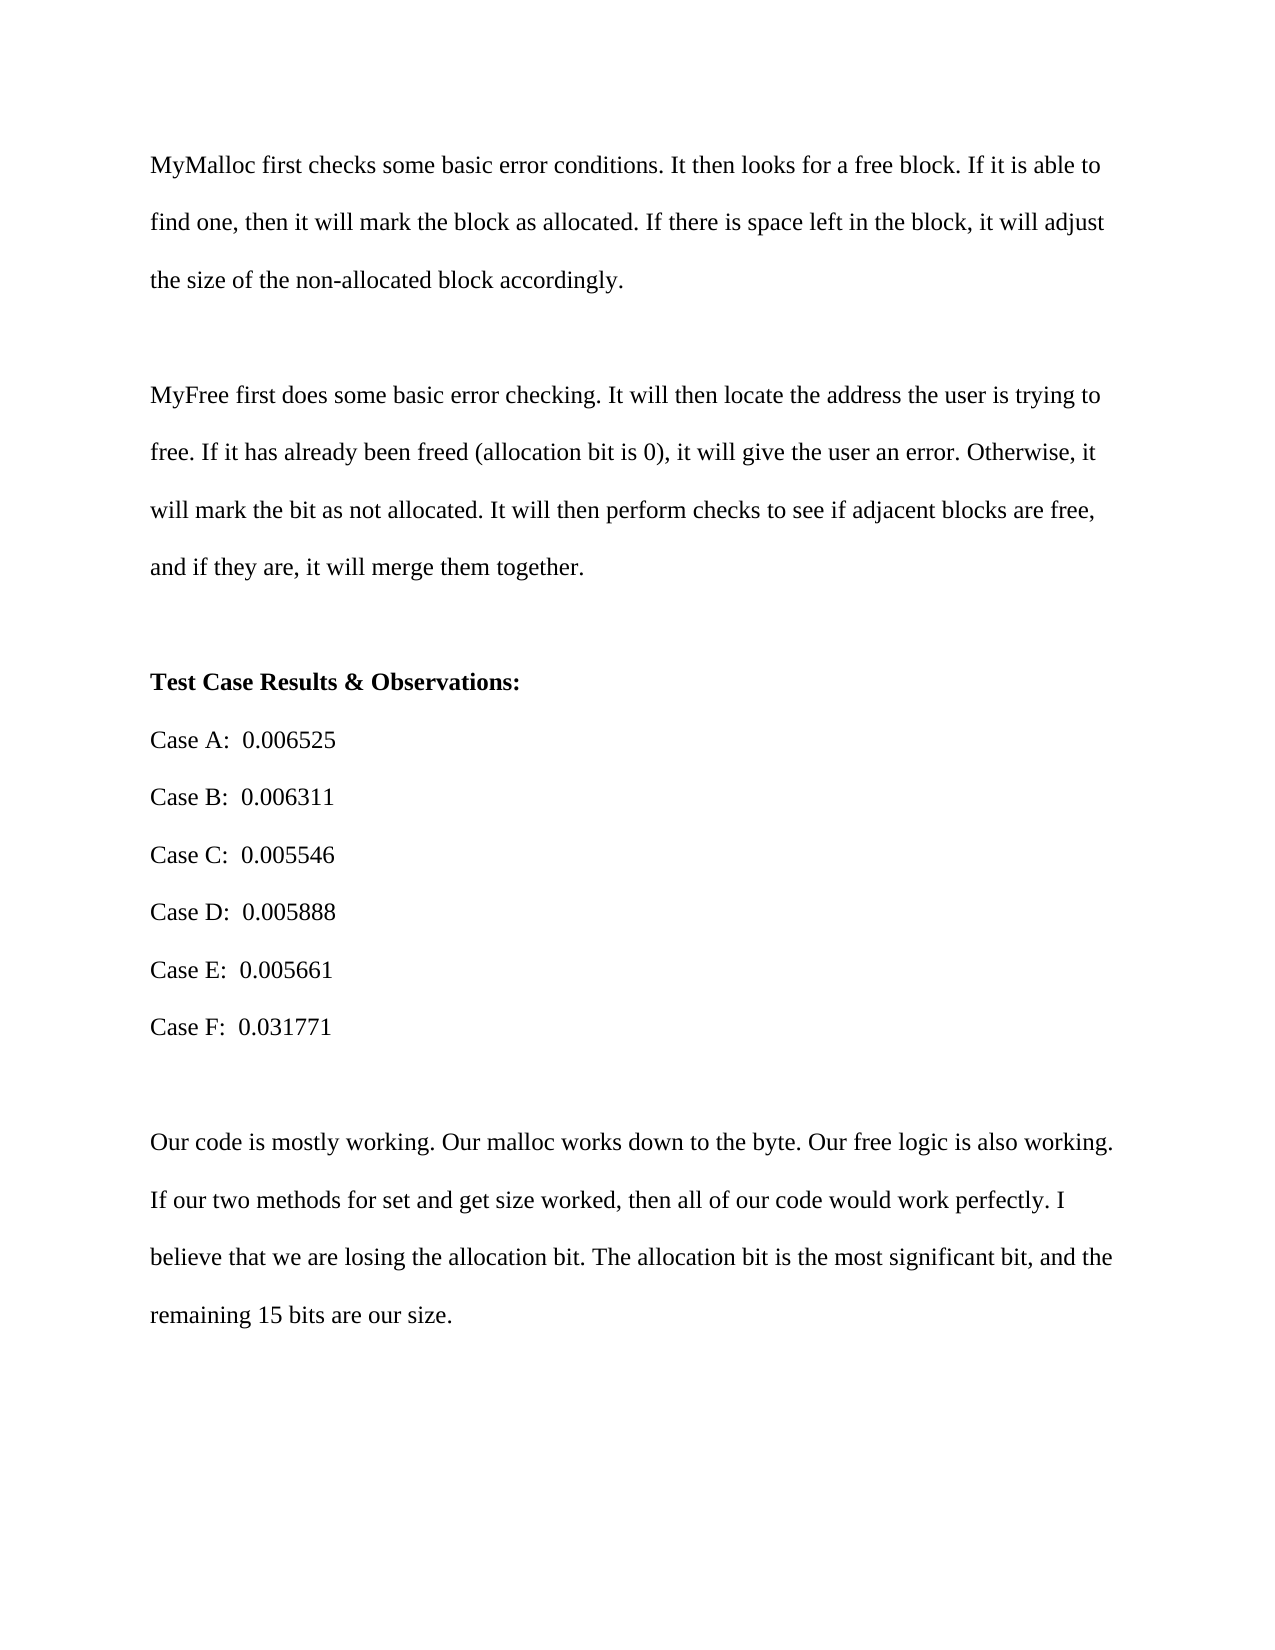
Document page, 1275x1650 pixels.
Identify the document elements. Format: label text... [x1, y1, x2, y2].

text MyFree first does some basic error checking. It will then locate the address the user is trying to free. If it has already been freed (allocation bit is 0), it will give the user an error. Otherwise, it will mark the bit as not allocated. It will then perform checks to see if adjacent blocks are free, and if they are, it will merge them together. [150, 380, 1125, 581]
text MyMalloc first checks some basic error conditions. It then looks for a free block. If it is able to find one, then it will mark the block as allocated. If there is space left in the block, it will adjust the size of the non-allocated block accordingly. [150, 150, 1125, 294]
text Test Case Results & Observations: [150, 667, 1125, 696]
text Case E: 0.005661 [150, 955, 1125, 984]
text Our code is mostly working. Our malloc works down to the byte. Our free logic is also working. If our two methods for set and get size worked, then all of our code would work perfectly. I believe that we are losing the allocation bit. The allocation bit is the most significant bit, and the remaining 15 bits are our size. [150, 1127, 1125, 1329]
text Case A: 0.006525 [150, 725, 1125, 754]
text Case C: 0.005546 [150, 840, 1125, 869]
text Case D: 0.005888 [150, 897, 1125, 926]
text Case B: 0.006311 [150, 782, 1125, 811]
text Case F: 0.031771 [150, 1012, 1125, 1041]
